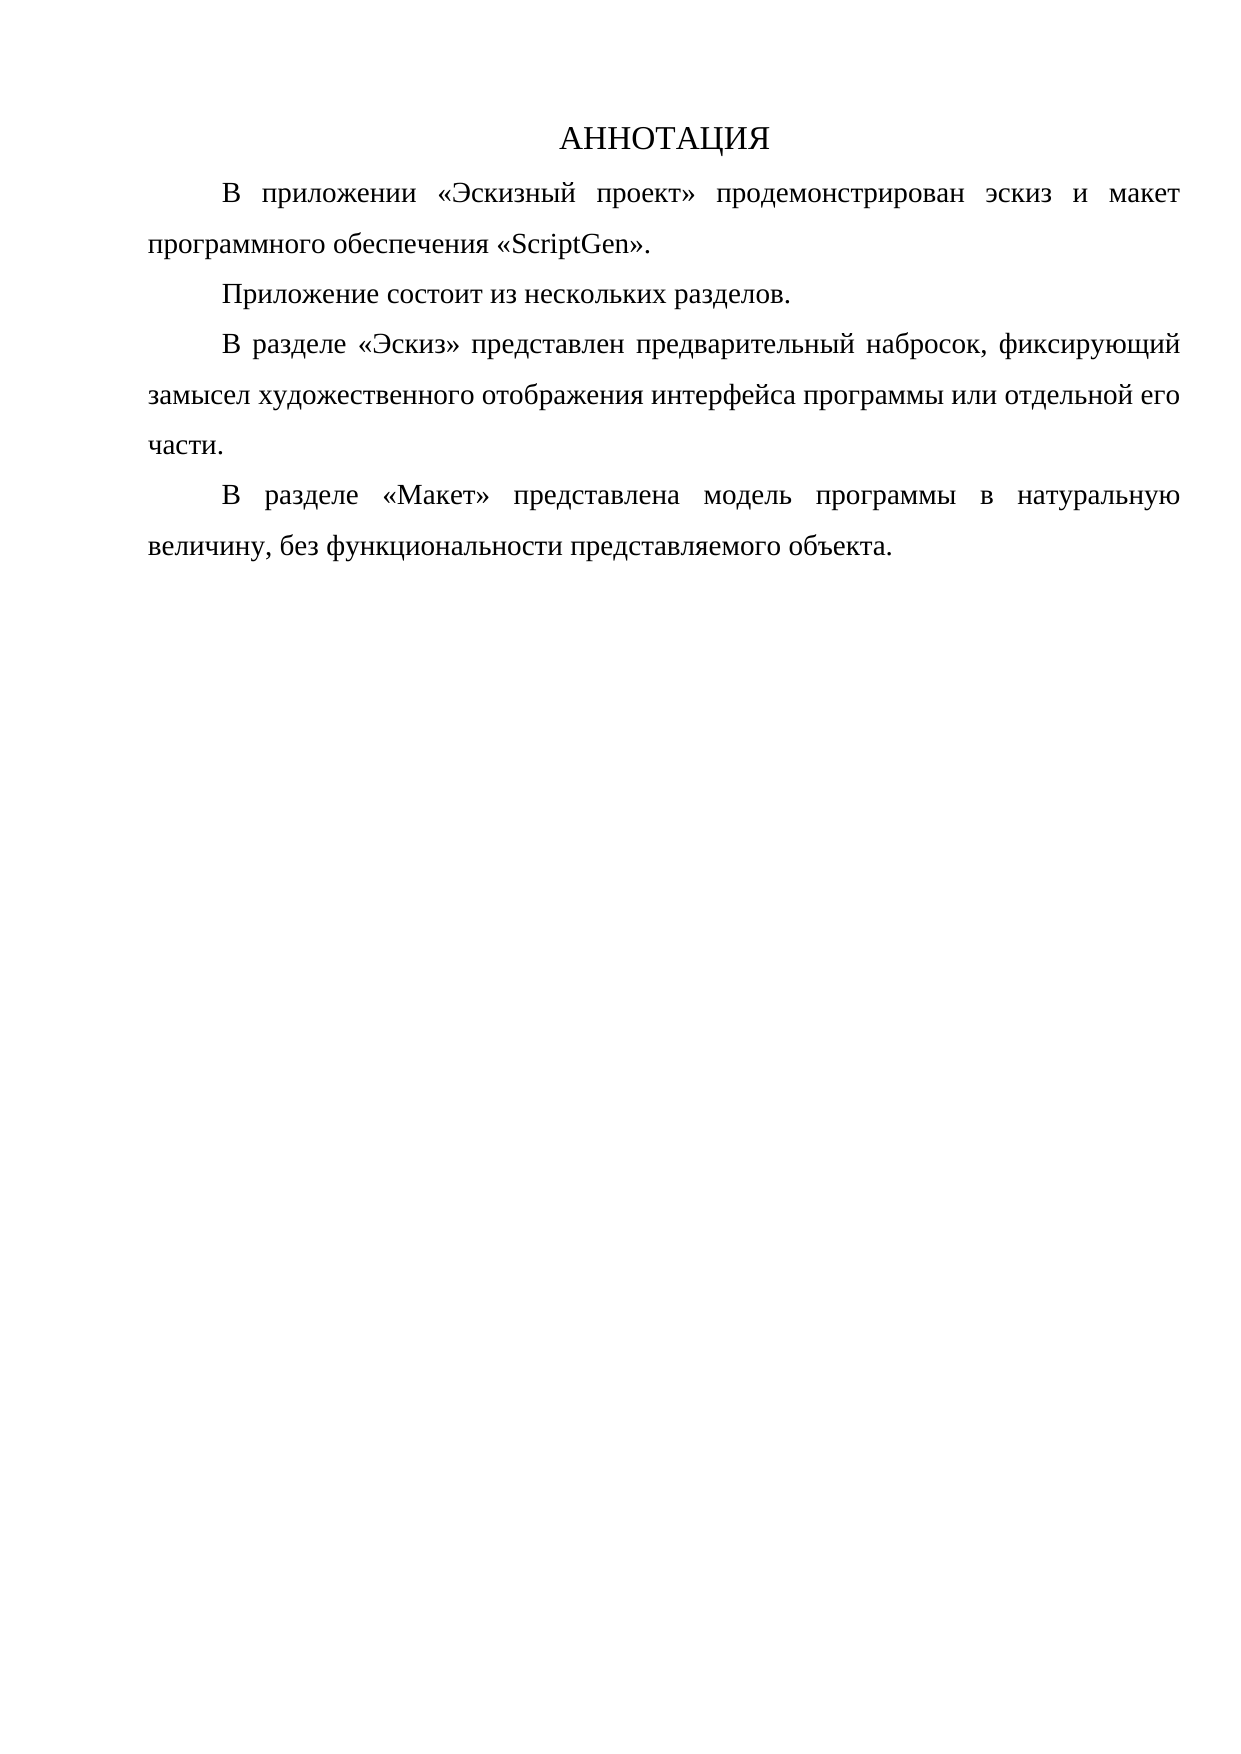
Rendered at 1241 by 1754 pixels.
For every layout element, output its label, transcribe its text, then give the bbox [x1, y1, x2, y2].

text Приложение состоит из нескольких разделов. [148, 276, 1181, 310]
text В разделе «Эскиз» представлен предварительный набросок, фиксирующий замысел художественного отображения интерфейса программы или отдельной его части. [148, 327, 1181, 461]
text АННОТАЦИЯ [148, 118, 1181, 156]
text В разделе «Макет» представлена модель программы в натуральную величину, без функциональности представляемого объекта. [148, 477, 1181, 561]
text В приложении «Эскизный проект» продемонстрирован эскиз и макет программного обеспечения «ScriptGen». [148, 176, 1181, 259]
